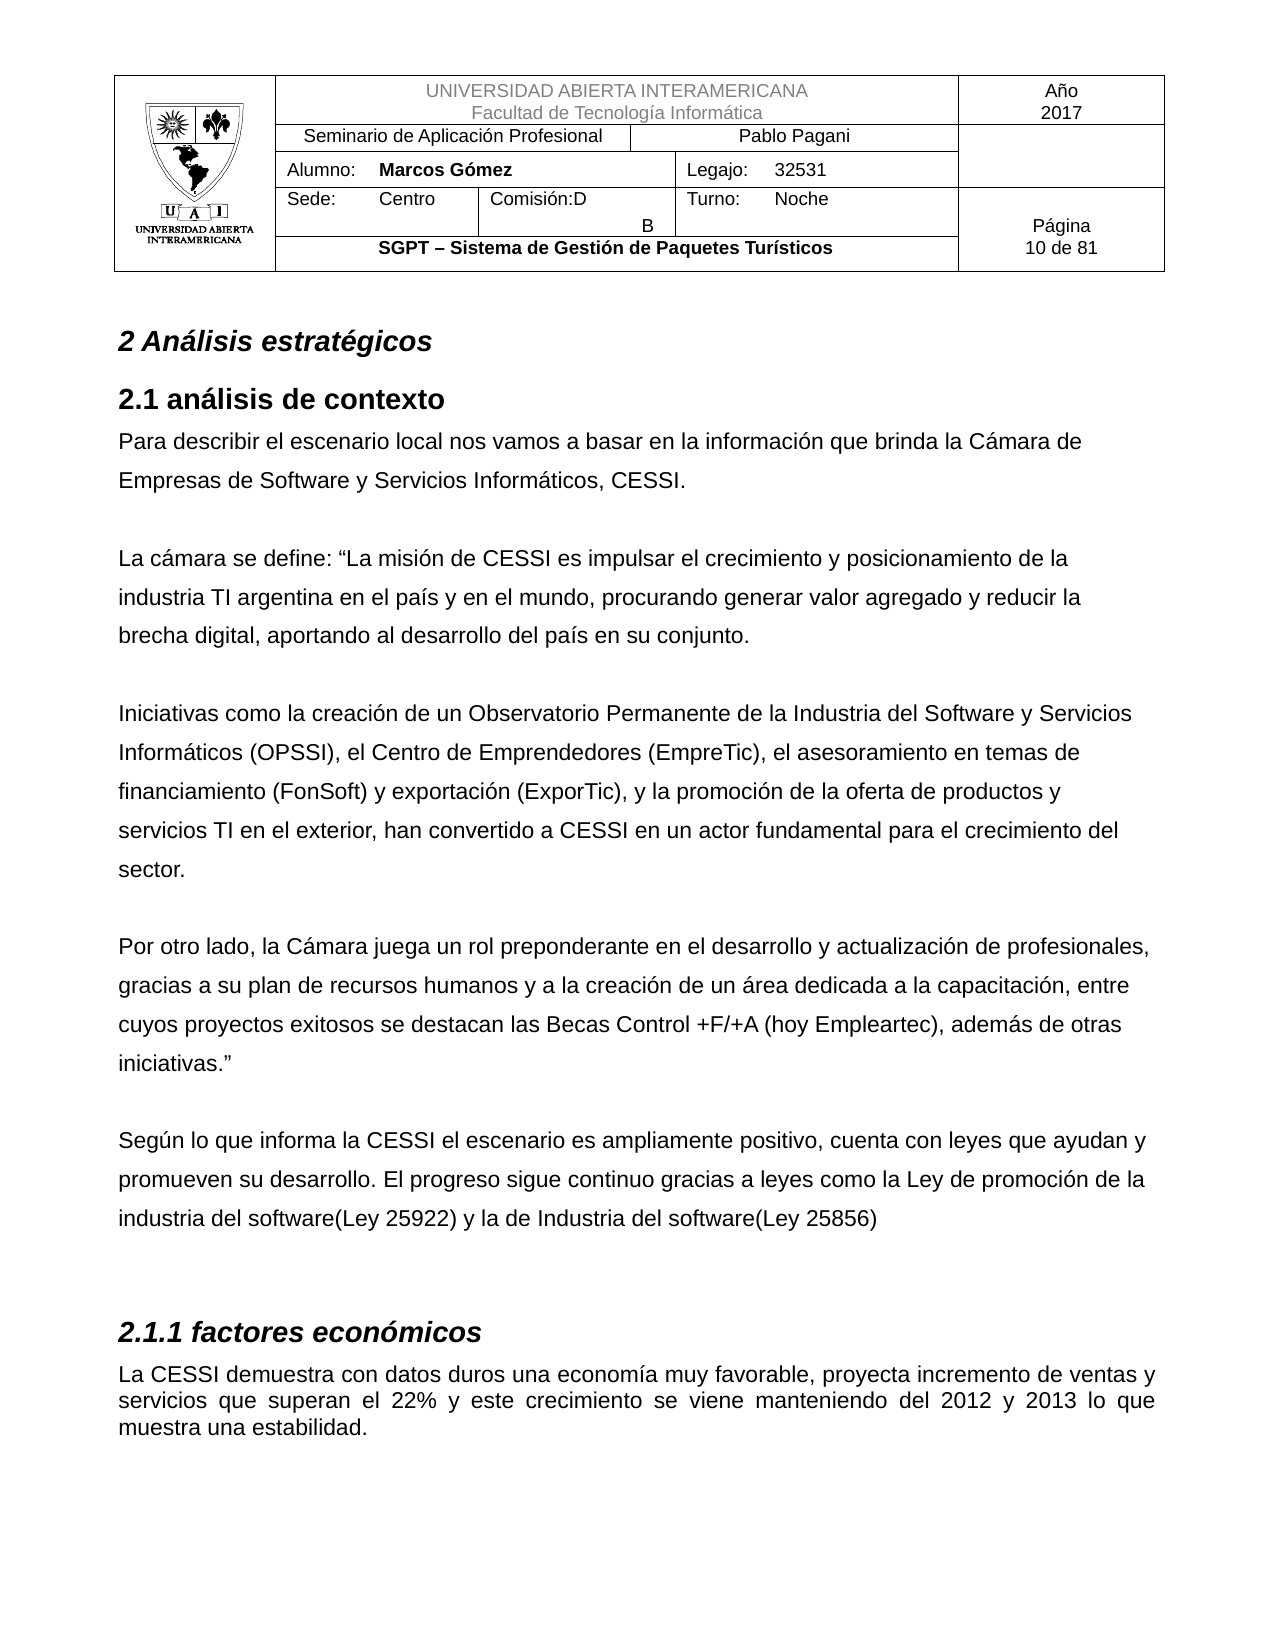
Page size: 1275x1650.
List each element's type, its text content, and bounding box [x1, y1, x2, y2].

text iniciativas.” [118, 1050, 1157, 1076]
text cuyos proyectos exitosos se destacan las Becas Control +F/+A (hoy Empleartec), además de otras [118, 1011, 1157, 1037]
text promueven su desarrollo. El progreso sigue continuo gracias a leyes como la Ley de promoción de la [118, 1166, 1157, 1193]
subtitle 2 Análisis estratégicos [118, 323, 1157, 357]
text La CESSI demuestra con datos duros una economía muy favorable, proyecta incremento de ventas y servicios que superan el 22% y este crecimiento se viene manteniendo del 2012 y 2013 lo que muestra una estabilidad. [118, 1361, 1157, 1440]
text servicios TI en el exterior, han convertido a CESSI en un actor fundamental para el crecimiento del [118, 817, 1157, 843]
text Según lo que informa la CESSI el escenario es ampliamente positivo, cuenta con leyes que ayudan y [118, 1127, 1157, 1154]
subtitle 2.1 análisis de contexto [118, 382, 1157, 416]
text financiamiento (FonSoft) y exportación (ExporTic), y la promoción de la oferta de productos y [118, 778, 1157, 804]
text Iniciativas como la creación de un Observatorio Permanente de la Industria del Software y Servicios [118, 700, 1157, 726]
text La cámara se define: “La misión de CESSI es impulsar el crecimiento y posicionamiento de la [118, 545, 1157, 571]
subtitle 2.1.1 factores económicos [118, 1315, 1157, 1349]
text industria del software(Ley 25922) y la de Industria del software(Ley 25856) [118, 1205, 1157, 1232]
text industria TI argentina en el país y en el mundo, procurando generar valor agregado y reducir la [118, 583, 1157, 610]
text Empresas de Software y Servicios Informáticos, CESSI. [118, 467, 1157, 493]
text Para describir el escenario local nos vamos a basar en la información que brinda la Cámara de [118, 428, 1157, 454]
text gracias a su plan de recursos humanos y a la creación de un área dedicada a la capacitación, entre [118, 972, 1157, 998]
text Informáticos (OPSSI), el Centro de Emprendedores (EmpreTic), el asesoramiento en temas de [118, 739, 1157, 765]
text brecha digital, aportando al desarrollo del país en su conjunto. [118, 622, 1157, 649]
text Por otro lado, la Cámara juega un rol preponderante en el desarrollo y actualización de profesionales, [118, 933, 1157, 959]
text sector. [118, 856, 1157, 882]
